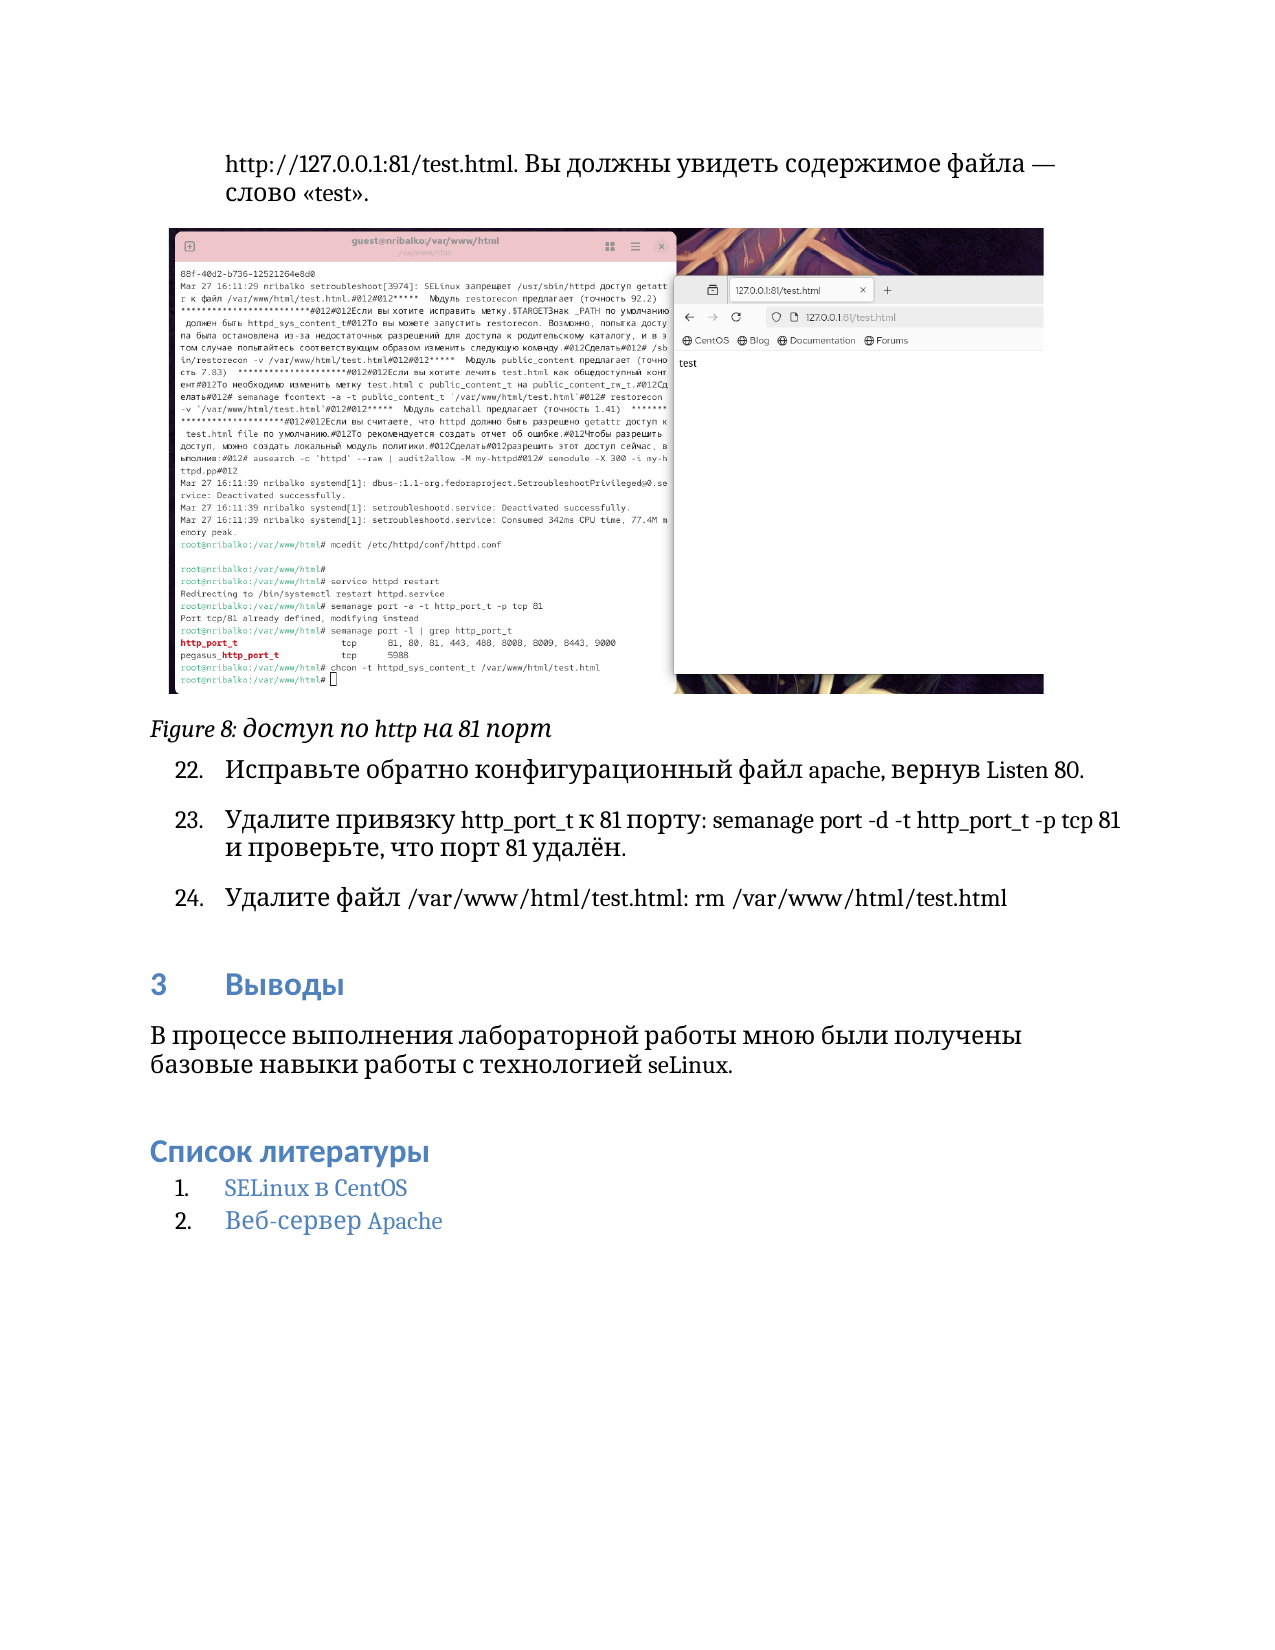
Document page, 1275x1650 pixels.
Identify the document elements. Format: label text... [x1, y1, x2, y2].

list Веб-сервер Apache [175, 1207, 1125, 1235]
subtitle Список литературы [150, 1130, 1125, 1170]
list Удалите привязку http_port_t к 81 порту: semanage port -d -t http_port_t -p tcp 81 и проверьте, что порт 81 удалён. [175, 806, 1125, 863]
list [175, 150, 1125, 207]
list Исправьте обратно конфигурационный файл apache, вернув Listen 80. [175, 756, 1125, 785]
subtitle 3 Выводы [150, 963, 1125, 1003]
list SELinux в CentOS [175, 1174, 1125, 1203]
text Figure 8: доступ по http на 81 порт [150, 715, 1125, 743]
picture [168, 228, 1044, 694]
list Удалите файл /var/www/html/test.html: rm /var/www/html/test.html [175, 884, 1125, 913]
text В процессе выполнения лабораторной работы мною были получены базовые навыки работы с технологией seLinux. [150, 1022, 1125, 1080]
